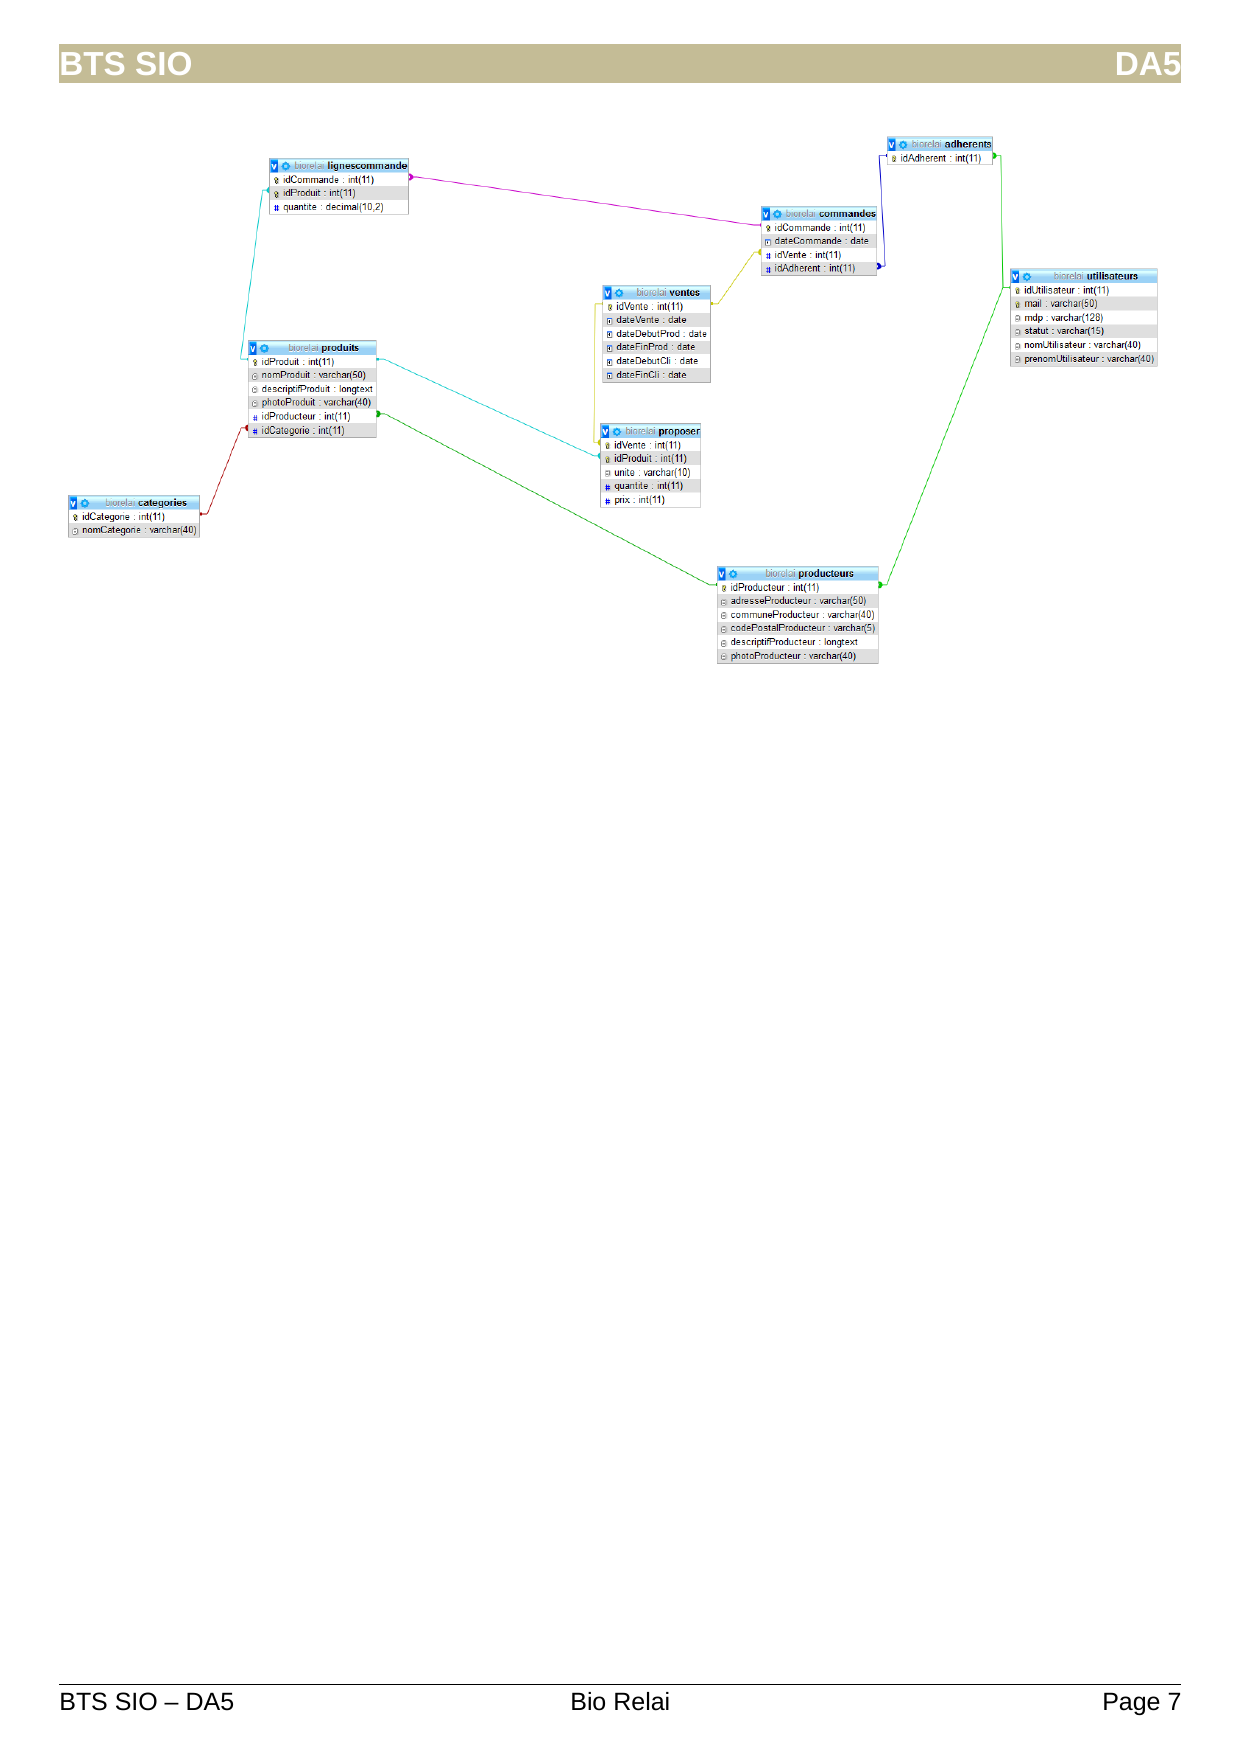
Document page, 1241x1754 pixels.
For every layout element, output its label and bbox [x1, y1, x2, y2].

picture [59, 111, 1180, 684]
